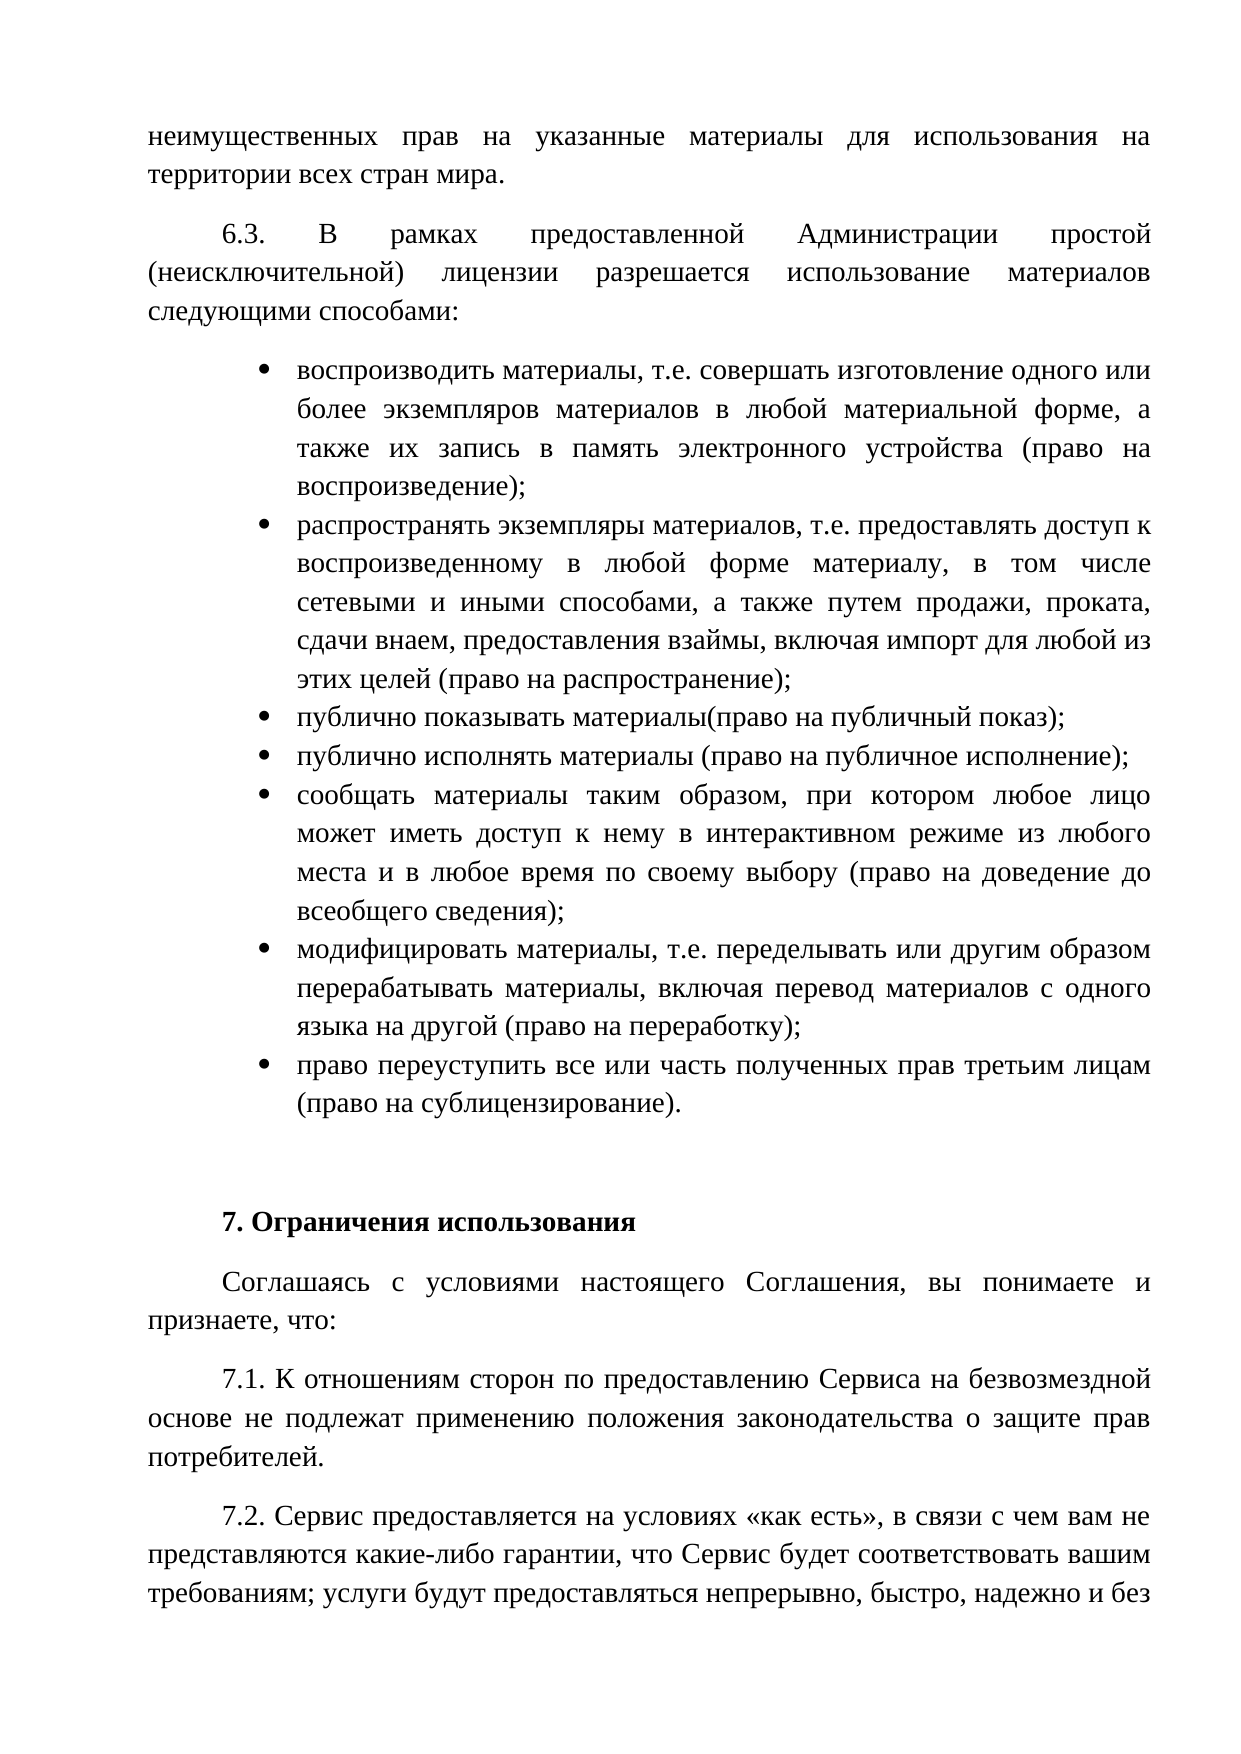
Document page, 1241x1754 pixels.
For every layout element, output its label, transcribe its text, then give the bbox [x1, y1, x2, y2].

text 7. Ограничения использования [148, 1204, 1152, 1238]
list публично показывать материалы(право на публичный показ); [259, 699, 1152, 733]
list сообщать материалы таким образом, при котором любое лицо может иметь доступ к нему в интерактивном режиме из любого места и в любое время по своему выбору (право на доведение до всеобщего сведения); [259, 777, 1152, 926]
text 6.3. В рамках предоставленной Администрации простой (неисключительной) лицензии разрешается использование материалов следующими способами: [148, 216, 1152, 327]
list право переуступить все или часть полученных прав третьим лицам (право на сублицензирование). [259, 1047, 1152, 1119]
list модифицировать материалы, т.е. переделывать или другим образом перерабатывать материалы, включая перевод материалов с одного языка на другой (право на переработку); [259, 931, 1152, 1042]
list публично исполнять материалы (право на публичное исполнение); [259, 738, 1152, 772]
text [148, 1498, 1152, 1609]
text 7.1. К отношениям сторон по предоставлению Сервиса на безвозмездной основе не подлежат применению положения законодательства о защите прав потребителей. [148, 1362, 1152, 1472]
text Соглашаясь с условиями настоящего Соглашения, вы понимаете и признаете, что: [148, 1264, 1152, 1336]
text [148, 118, 1152, 190]
list распространять экземпляры материалов, т.е. предоставлять доступ к воспроизведенному в любой форме материалу, в том числе сетевыми и иными способами, а также путем продажи, проката, сдачи внаем, предоставления взаймы, включая импорт для любой из этих целей (право на распространение); [259, 507, 1152, 694]
list воспроизводить материалы, т.е. совершать изготовление одного или более экземпляров материалов в любой материальной форме, а также их запись в память электронного устройства (право на воспроизведение); [259, 352, 1152, 502]
